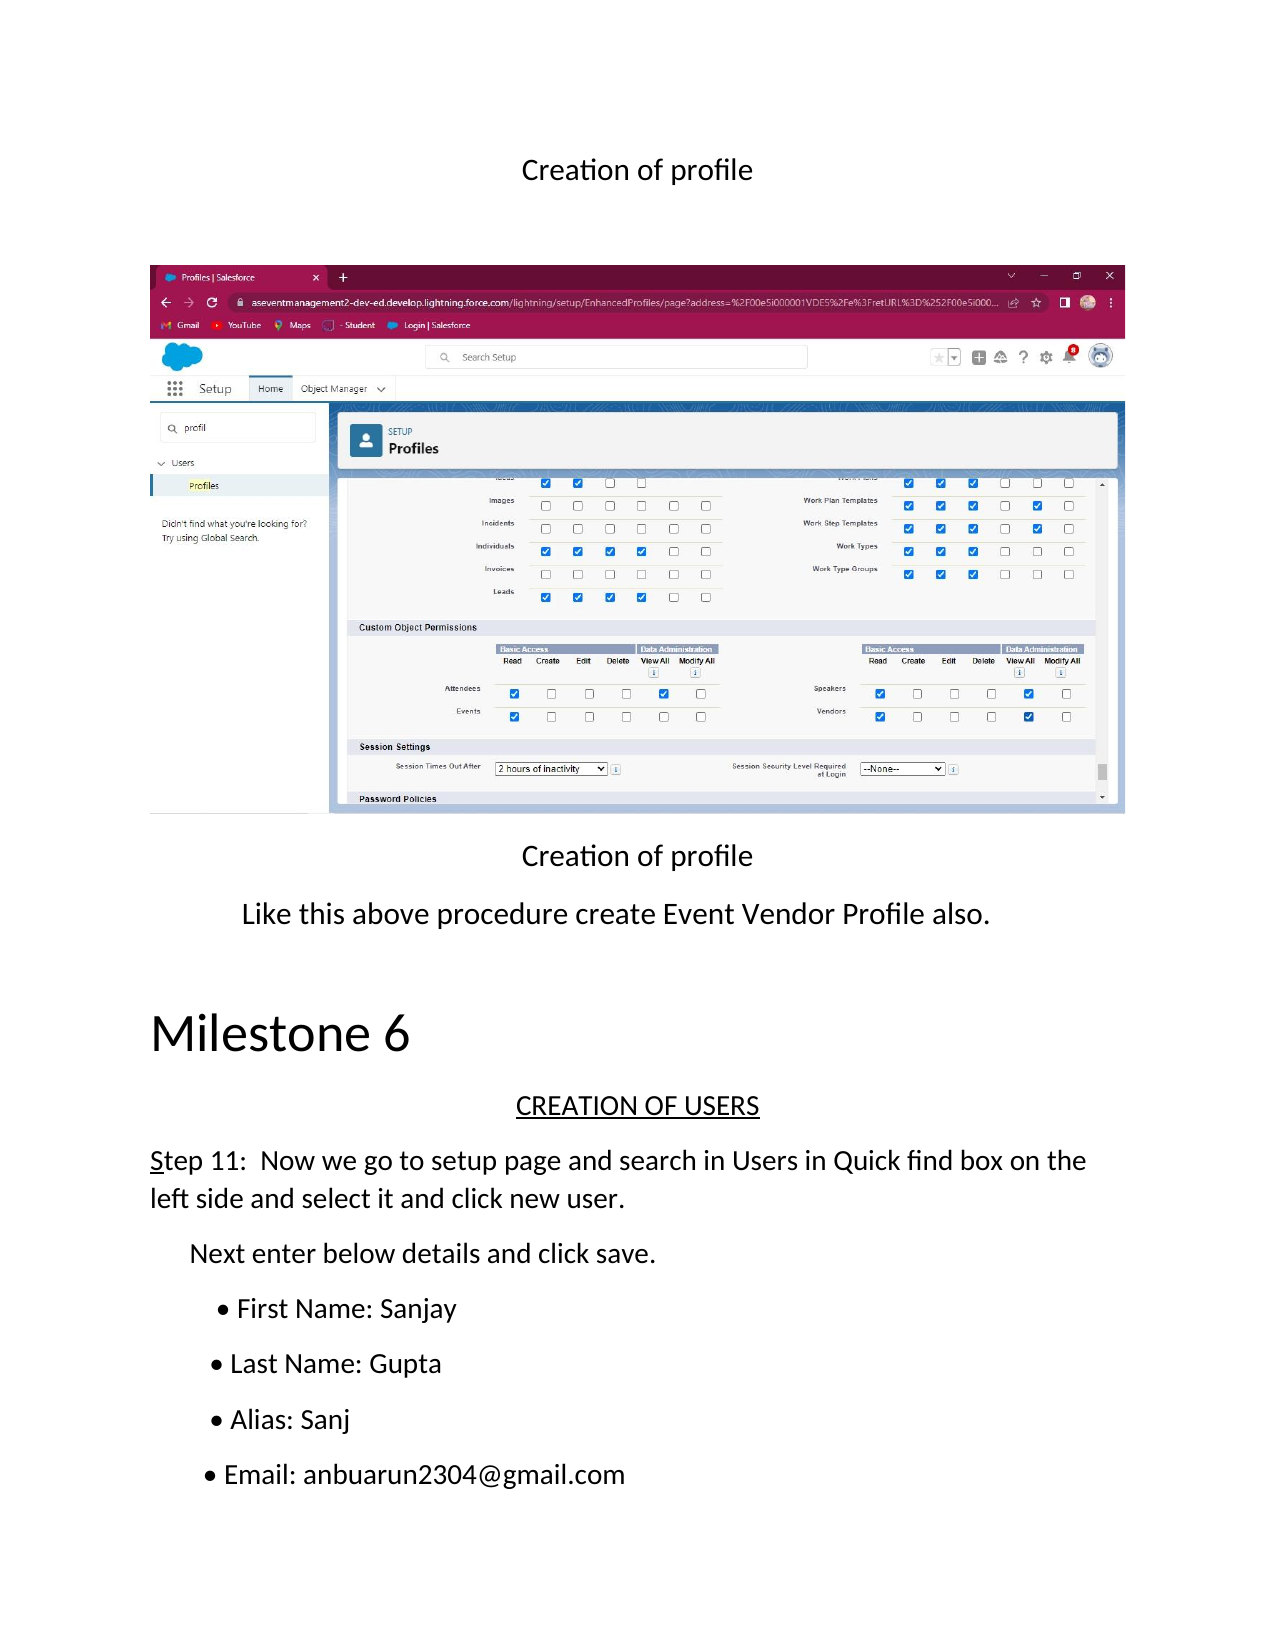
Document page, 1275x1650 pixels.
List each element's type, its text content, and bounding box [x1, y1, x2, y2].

text CREATION OF USERS [150, 1087, 1125, 1122]
text Next enter below details and click save. [150, 1235, 1125, 1271]
text Step 11: Now we go to setup page and search in Users in Quick find box on the left side and select it and click new user. [150, 1142, 1125, 1216]
text Like this above procedure create Event Vendor Profile also. [150, 894, 1125, 932]
picture [150, 265, 1125, 814]
text Creation of profile [150, 150, 1125, 188]
text • Alias: Sanj [150, 1401, 1125, 1436]
text Milestone 6 [150, 999, 1125, 1065]
text Creation of profile [150, 814, 1125, 874]
text • Email: anbuarun2304@gmail.com [150, 1456, 1125, 1491]
text • Last Name: Gupta [150, 1346, 1125, 1381]
text • First Name: Sanjay [150, 1291, 1125, 1326]
